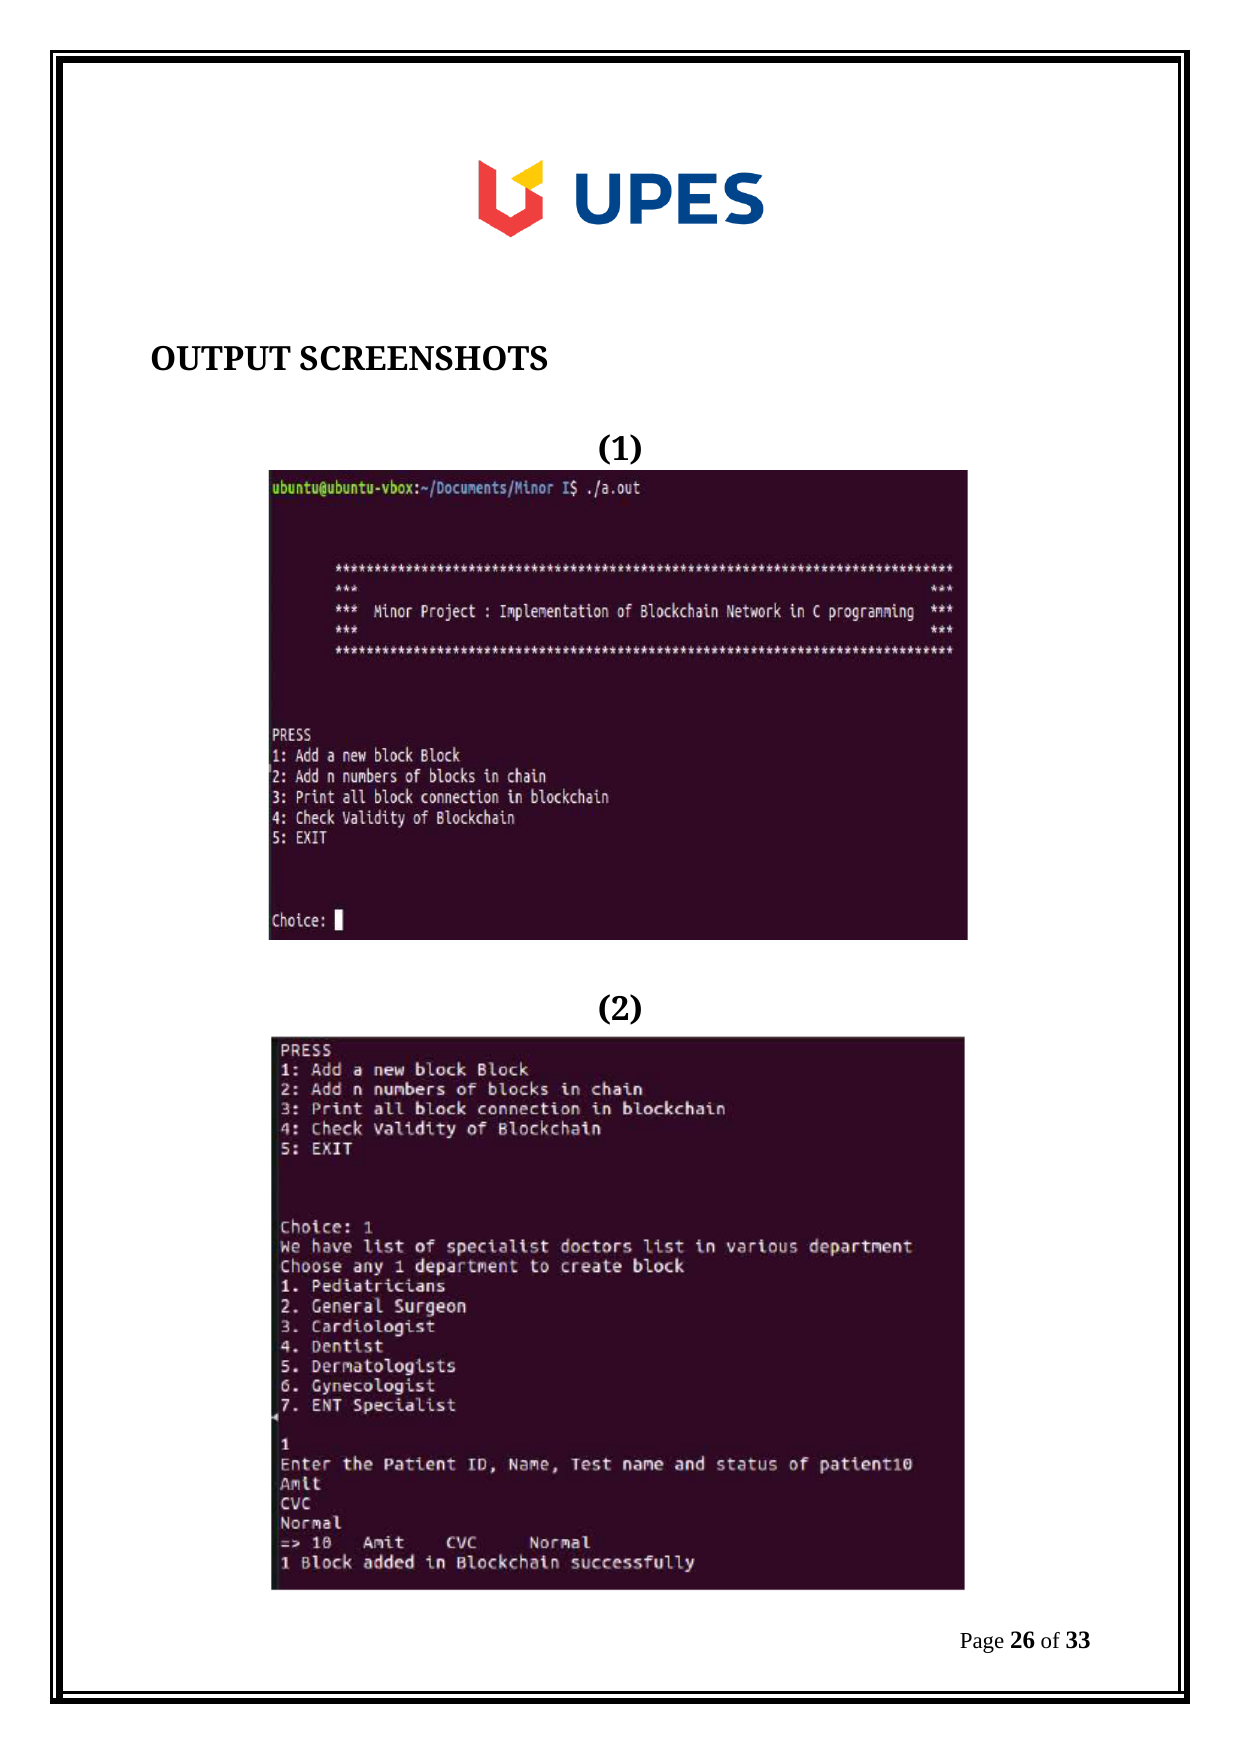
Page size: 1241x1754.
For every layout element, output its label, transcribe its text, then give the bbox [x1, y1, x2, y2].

picture [263, 1030, 978, 1603]
text OUTPUT SCREENSHOTS [150, 334, 1090, 380]
text (2) [150, 985, 1090, 1030]
text (1) [150, 425, 1090, 471]
picture [259, 470, 981, 940]
picture [464, 152, 776, 244]
